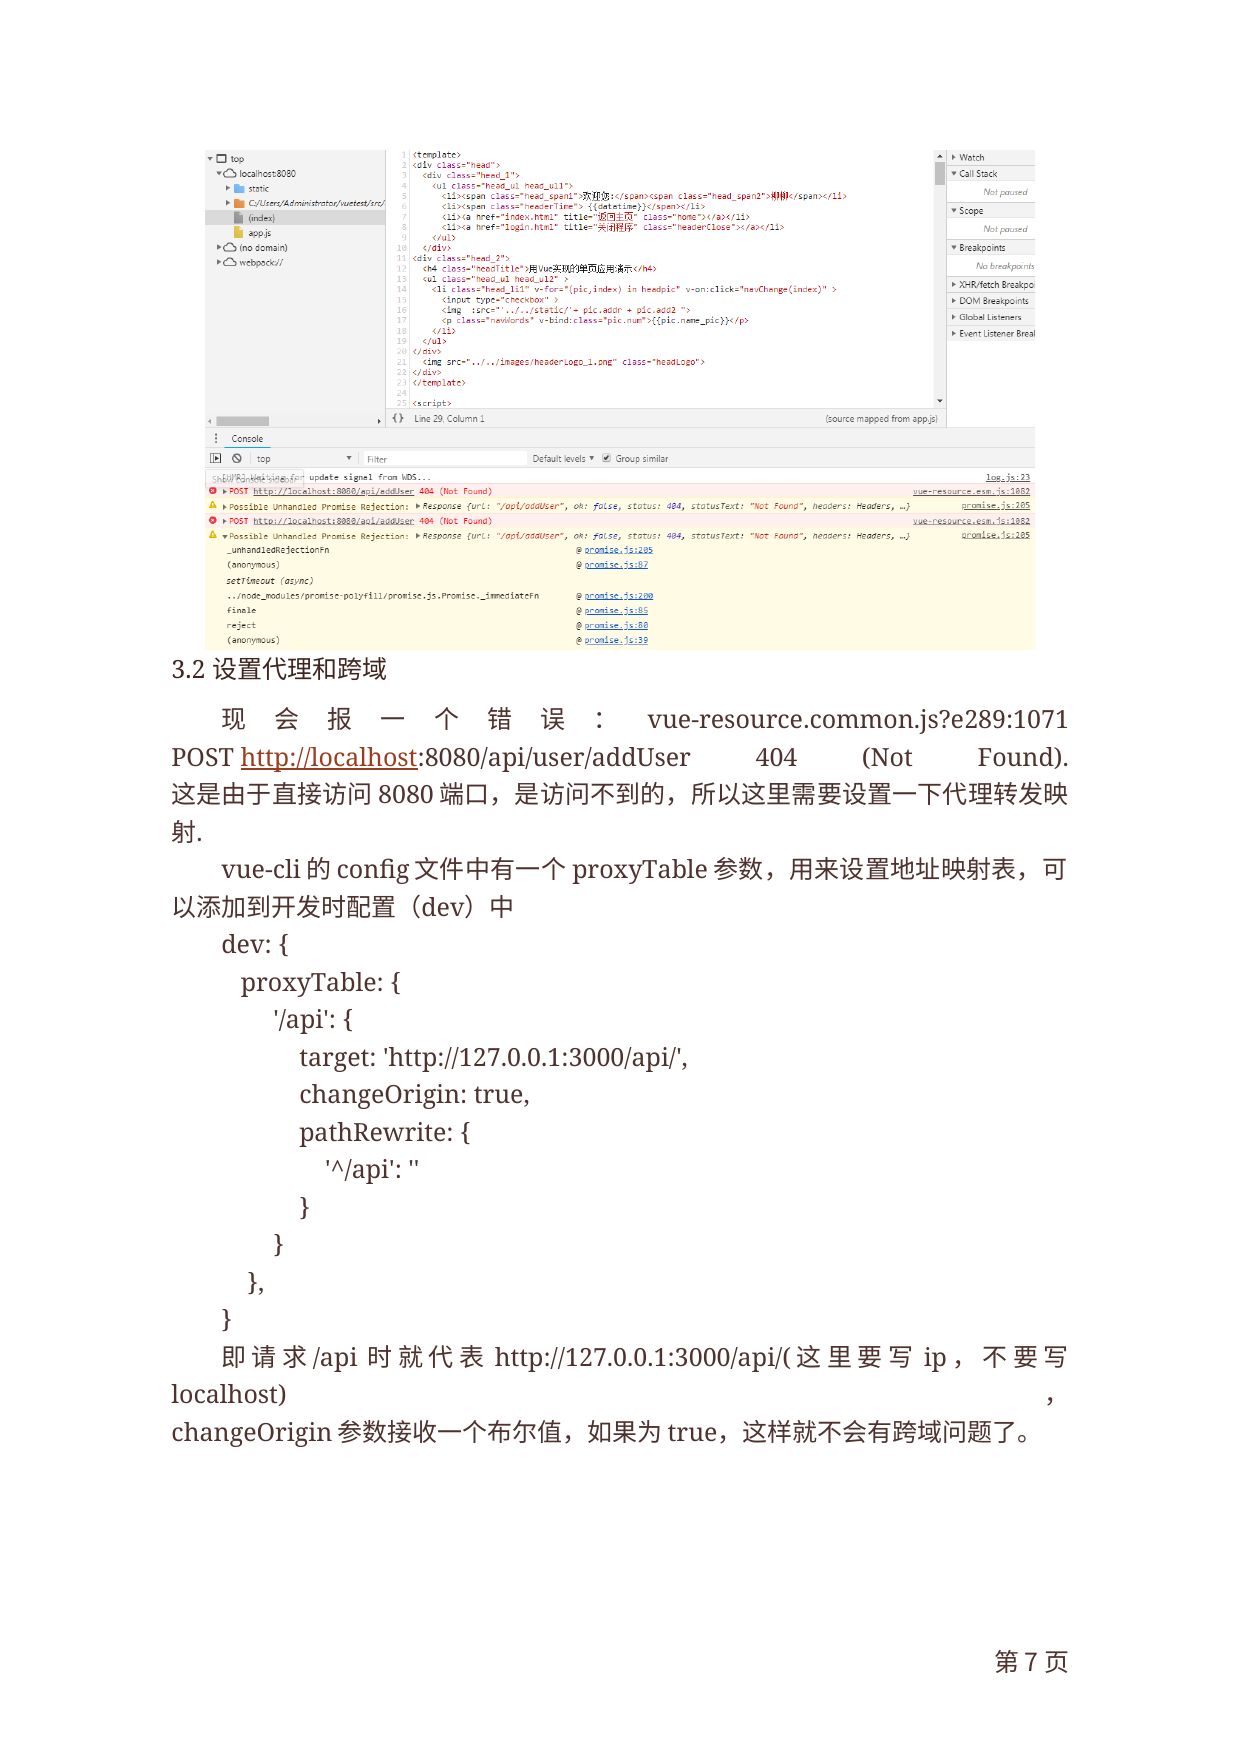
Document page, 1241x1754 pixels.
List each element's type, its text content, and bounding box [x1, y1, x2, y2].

text 现会报一个错误：vue-resource.common.js?e289:1071 POST http://localhost:8080/api/user/addUser 404 (Not Found). 这是由于直接访问8080端口，是访问不到的，所以这里需要设置一下代理转发映射. [171, 699, 1069, 849]
text changeOrigin: true, [171, 1074, 1069, 1111]
text '^/api': '' [171, 1149, 1069, 1186]
text '/api': { [171, 999, 1069, 1036]
text proxyTable: { [171, 961, 1069, 999]
text vue-cli的config文件中有一个proxyTable参数，用来设置地址映射表，可以添加到开发时配置（dev）中 [171, 849, 1069, 924]
text }, [171, 1261, 1069, 1299]
text 即请求/api时就代表http://127.0.0.1:3000/api/(这里要写ip，不要写localhost)， changeOrigin参数接收一个布尔值，如果为true，这样就不会有跨域问题了。 [171, 1336, 1069, 1449]
text } [171, 1299, 1069, 1336]
text } [171, 1224, 1069, 1261]
text dev: { [171, 924, 1069, 961]
text target: 'http://127.0.0.1:3000/api/', [171, 1036, 1069, 1074]
text } [171, 1186, 1069, 1224]
text pathRewrite: { [171, 1111, 1069, 1149]
picture [205, 150, 1036, 650]
